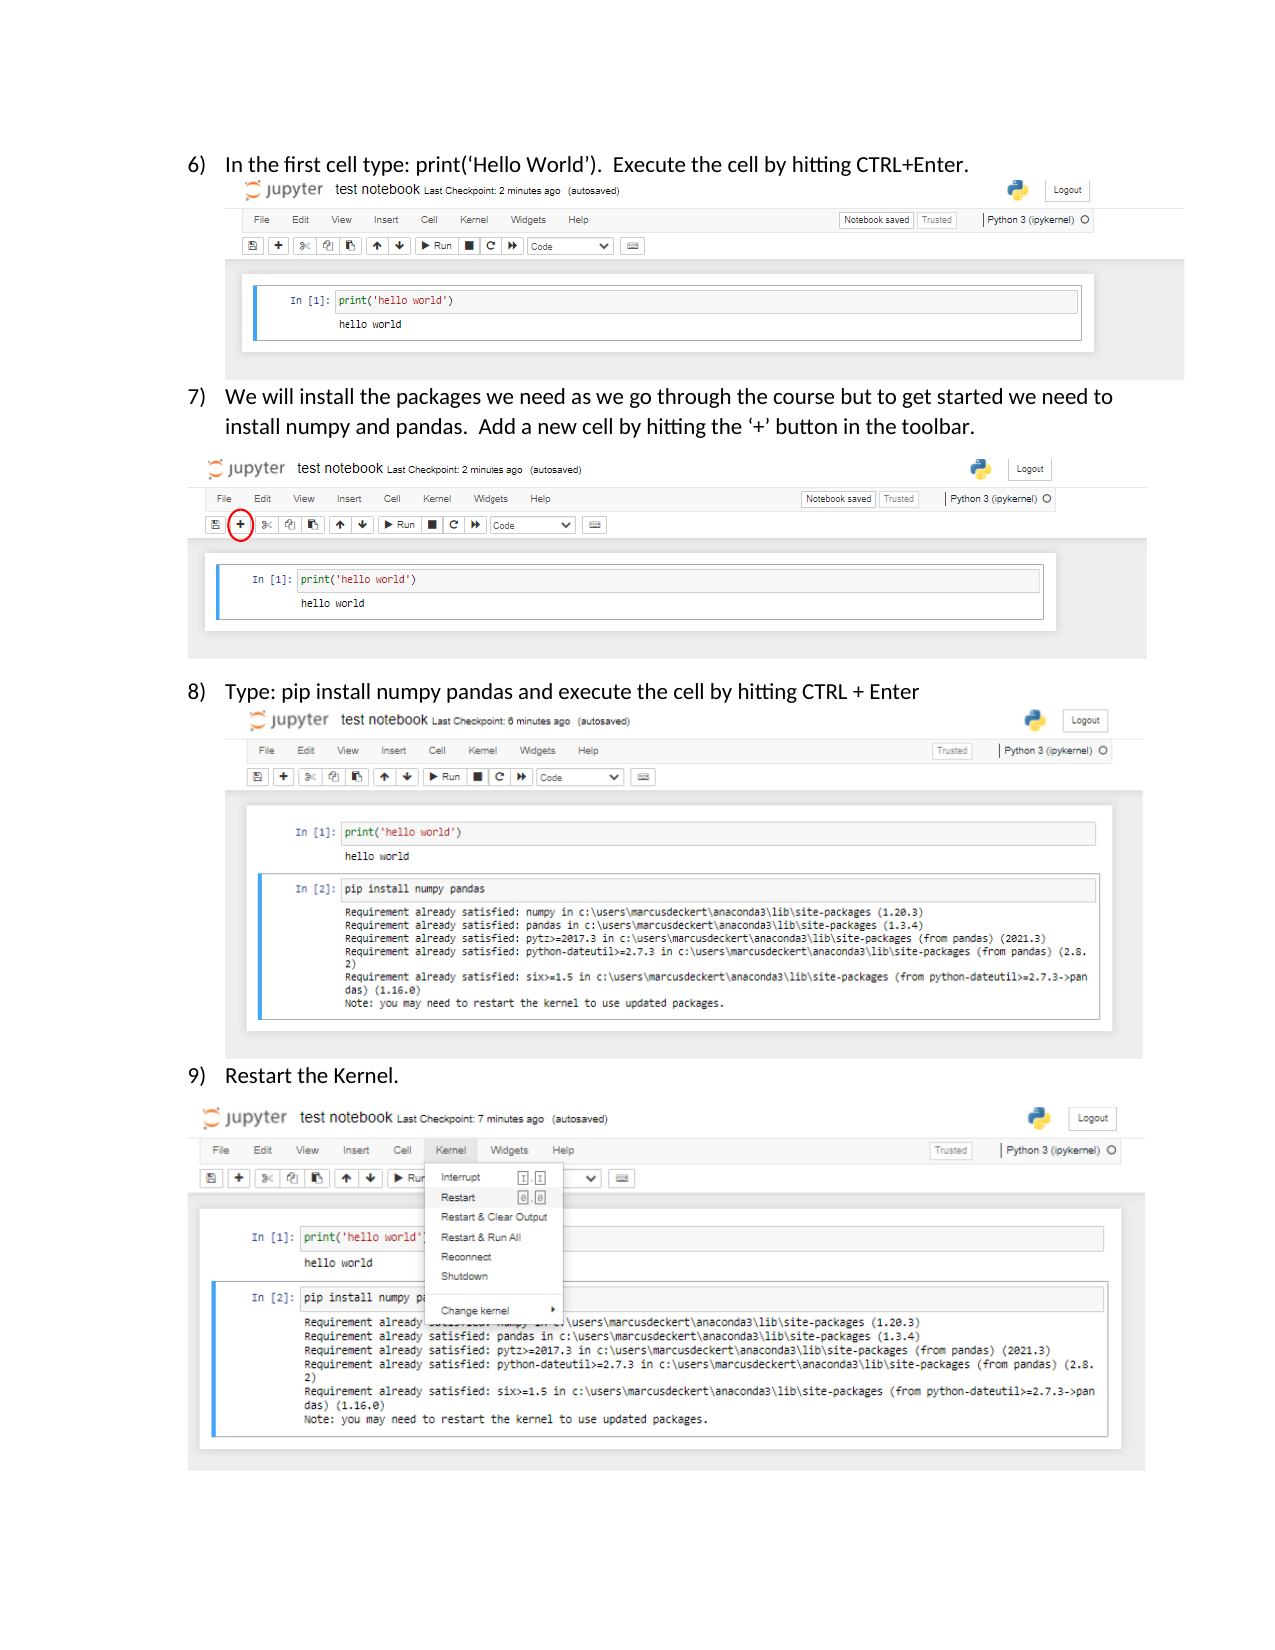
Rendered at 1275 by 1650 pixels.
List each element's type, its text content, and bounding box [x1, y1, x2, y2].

picture [187, 1107, 1146, 1471]
list Restart the Kernel. [187, 1061, 1125, 1089]
list We will install the packages we need as we go through the course but to get started we need to install numpy and pandas. Add a new cell by hitting the ‘+’ button in the toolbar. [187, 382, 1125, 440]
picture [225, 707, 1143, 1059]
list In the first cell type: print(‘Hello World’). Execute the cell by hitting CTRL+Enter. [187, 150, 1125, 178]
picture [225, 180, 1185, 380]
picture [187, 459, 1147, 659]
list Type: pip install numpy pandas and execute the cell by hitting CTRL + Enter [187, 677, 1125, 706]
